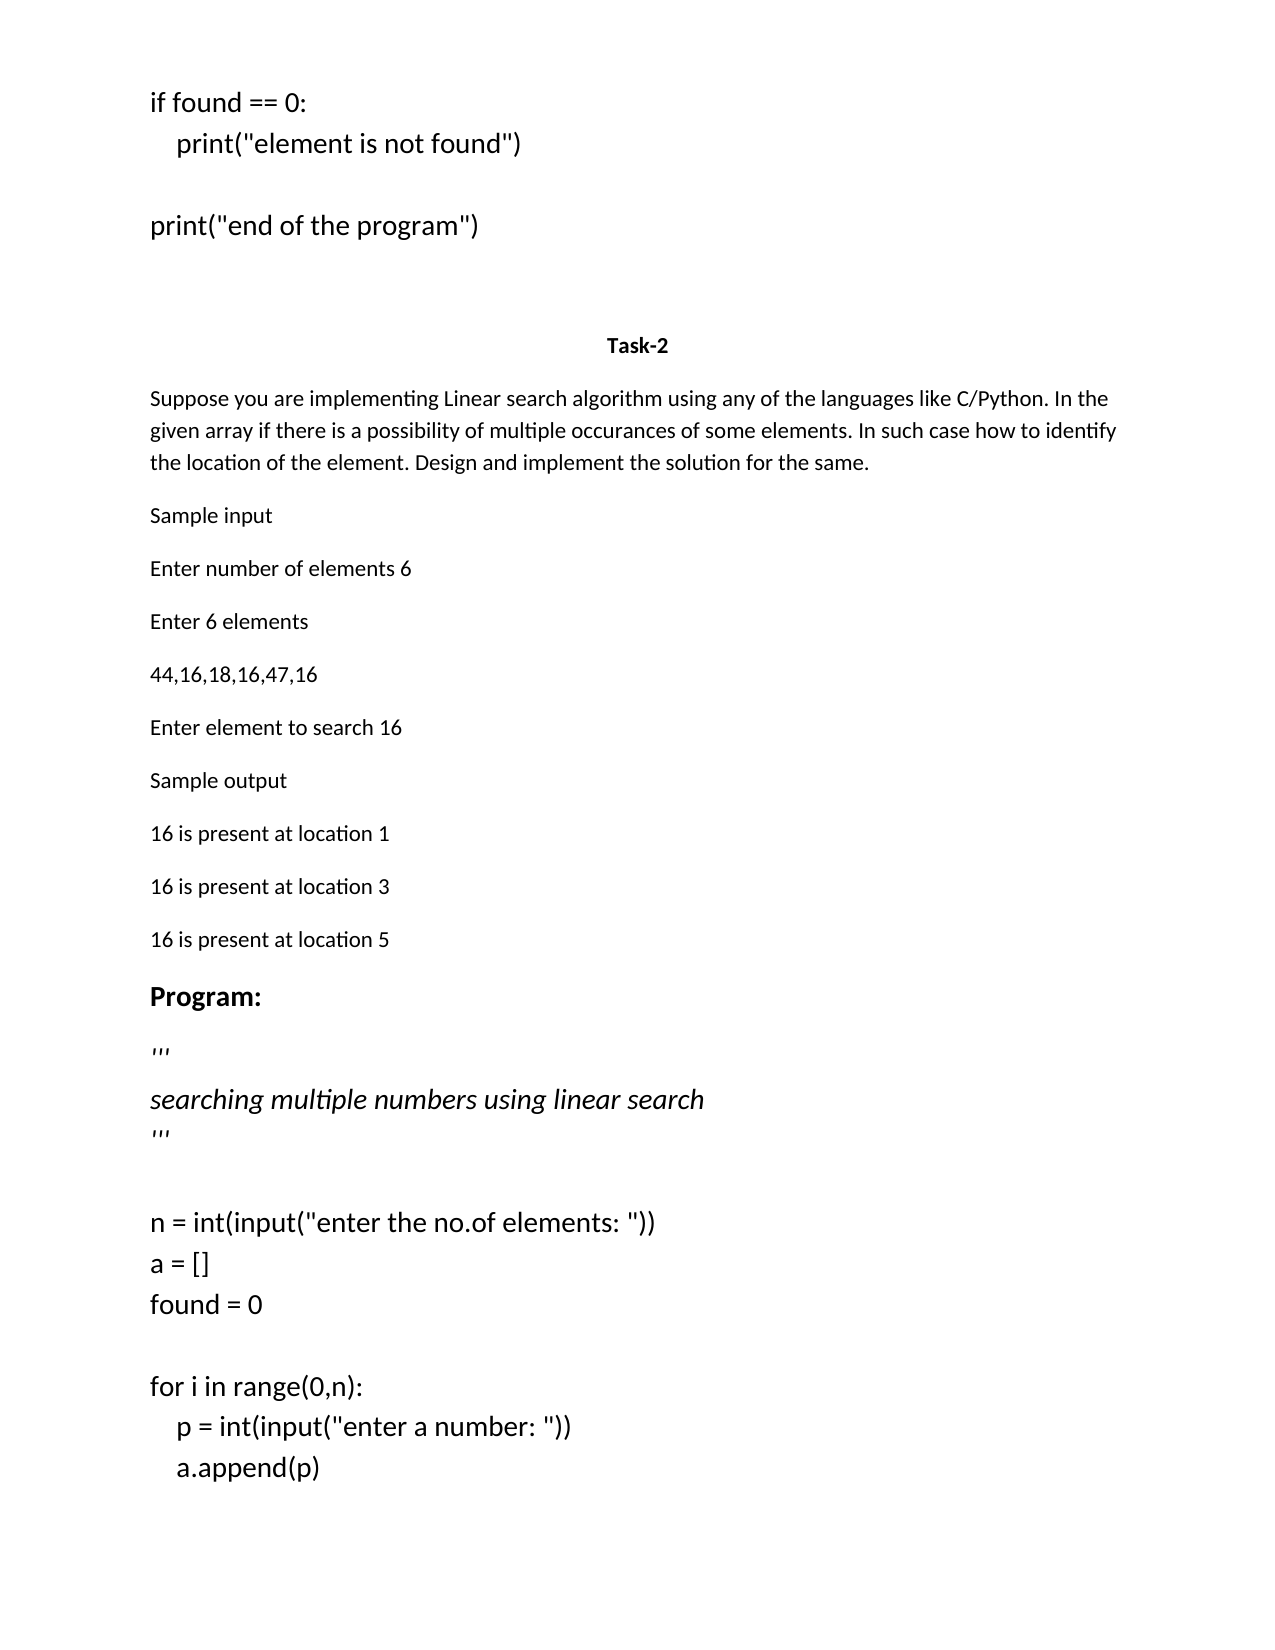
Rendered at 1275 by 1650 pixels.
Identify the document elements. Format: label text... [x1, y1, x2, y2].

text Program: [150, 978, 1125, 1014]
text 16 is present at location 1 [150, 819, 1125, 847]
text 44,16,18,16,47,16 [150, 660, 1125, 688]
text Task-2 [150, 331, 1125, 359]
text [150, 84, 1125, 243]
text Enter 6 elements [150, 607, 1125, 635]
text Sample input [150, 501, 1125, 529]
text Sample output [150, 766, 1125, 794]
text 16 is present at location 3 [150, 872, 1125, 900]
text Enter element to search 16 [150, 713, 1125, 741]
text 16 is present at location 5 [150, 925, 1125, 953]
text Enter number of elements 6 [150, 554, 1125, 582]
text Suppose you are implementing Linear search algorithm using any of the languages like C/Python. In the given array if there is a possibility of multiple occurances of some elements. In such case how to identify the location of the element. Design and implement the solution for the same. [150, 384, 1125, 476]
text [150, 1040, 1125, 1485]
